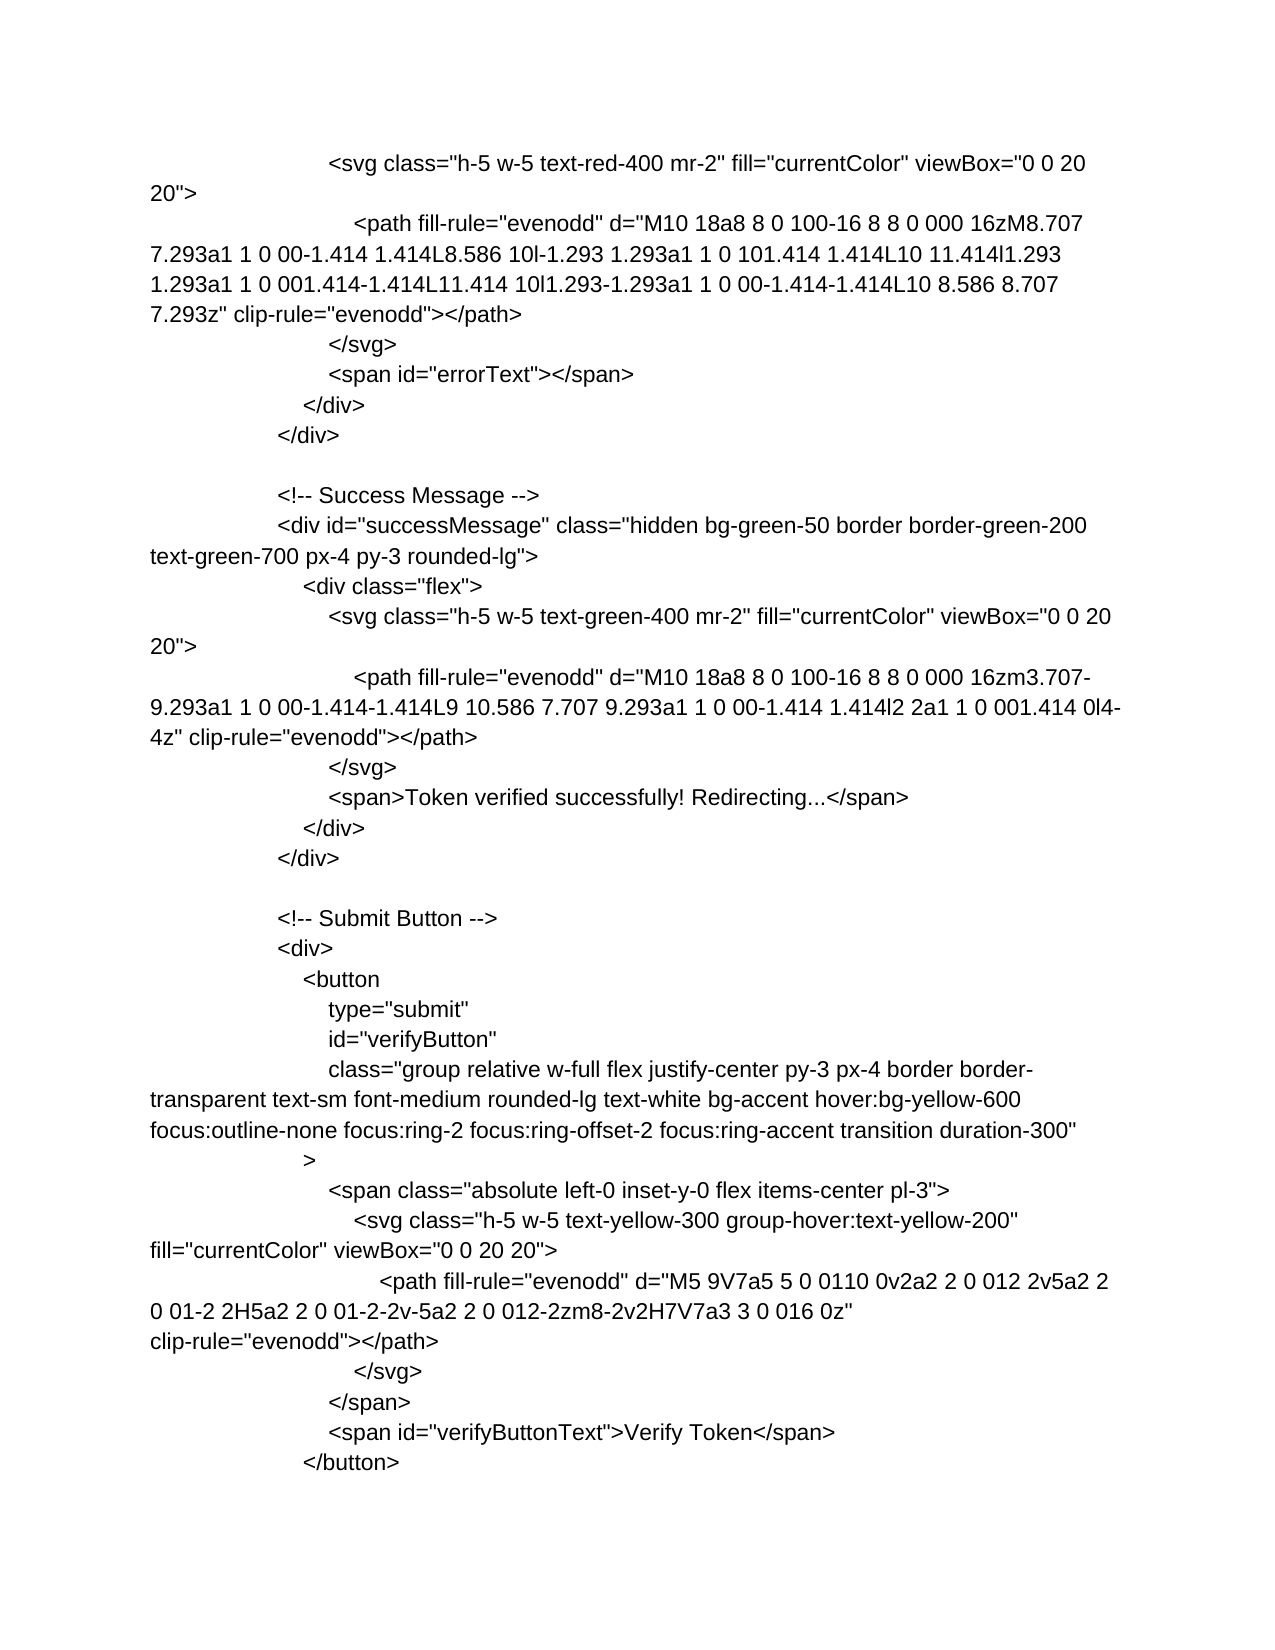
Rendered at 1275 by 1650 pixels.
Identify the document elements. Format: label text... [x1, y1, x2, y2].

text <path fill-rule="evenodd" d="M10 18a8 8 0 100-16 8 8 0 000 16zM8.707 7.293a1 1 0 00-1.414 1.414L8.586 10l-1.293 1.293a1 1 0 101.414 1.414L10 11.414l1.293 1.293a1 1 0 001.414-1.414L11.414 10l1.293-1.293a1 1 0 00-1.414-1.414L10 8.586 8.707 7.293z" clip-rule="evenodd"></path> [150, 210, 1125, 327]
text </span> [150, 1388, 1125, 1415]
text </div> [150, 814, 1125, 841]
text <span id="verifyButtonText">Verify Token</span> [150, 1419, 1125, 1445]
text id="verifyButton" [150, 1026, 1125, 1052]
text </svg> [150, 331, 1125, 358]
text <div class="flex"> [150, 573, 1125, 599]
text </svg> [150, 754, 1125, 781]
text </button> [150, 1449, 1125, 1475]
text type="submit" [150, 996, 1125, 1022]
text <svg class="h-5 w-5 text-red-400 mr-2" fill="currentColor" viewBox="0 0 20 20"> [150, 150, 1125, 207]
text </div> [150, 845, 1125, 871]
text <button [150, 966, 1125, 992]
text </svg> [150, 1358, 1125, 1385]
text <div id="successMessage" class="hidden bg-green-50 border border-green-200 text-green-700 px-4 py-3 rounded-lg"> [150, 512, 1125, 569]
text <span class="absolute left-0 inset-y-0 flex items-center pl-3"> [150, 1177, 1125, 1203]
text class="group relative w-full flex justify-center py-3 px-4 border border-transparent text-sm font-medium rounded-lg text-white bg-accent hover:bg-yellow-600 focus:outline-none focus:ring-2 focus:ring-offset-2 focus:ring-accent transition duration-300" [150, 1056, 1125, 1143]
text <path fill-rule="evenodd" d="M5 9V7a5 5 0 0110 0v2a2 2 0 012 2v5a2 2 0 01-2 2H5a2 2 0 01-2-2v-5a2 2 0 012-2zm8-2v2H7V7a3 3 0 016 0z" clip-rule="evenodd"></path> [150, 1268, 1125, 1354]
text <!-- Success Message --> [150, 482, 1125, 509]
text <!-- Submit Button --> [150, 905, 1125, 932]
text </div> [150, 422, 1125, 448]
text <div> [150, 935, 1125, 962]
text > [150, 1147, 1125, 1173]
text <svg class="h-5 w-5 text-yellow-300 group-hover:text-yellow-200" fill="currentColor" viewBox="0 0 20 20"> [150, 1207, 1125, 1264]
text <svg class="h-5 w-5 text-green-400 mr-2" fill="currentColor" viewBox="0 0 20 20"> [150, 603, 1125, 660]
text </div> [150, 392, 1125, 418]
text <span id="errorText"></span> [150, 361, 1125, 388]
text <path fill-rule="evenodd" d="M10 18a8 8 0 100-16 8 8 0 000 16zm3.707-9.293a1 1 0 00-1.414-1.414L9 10.586 7.707 9.293a1 1 0 00-1.414 1.414l2 2a1 1 0 001.414 0l4-4z" clip-rule="evenodd"></path> [150, 663, 1125, 750]
text <span>Token verified successfully! Redirecting...</span> [150, 784, 1125, 811]
